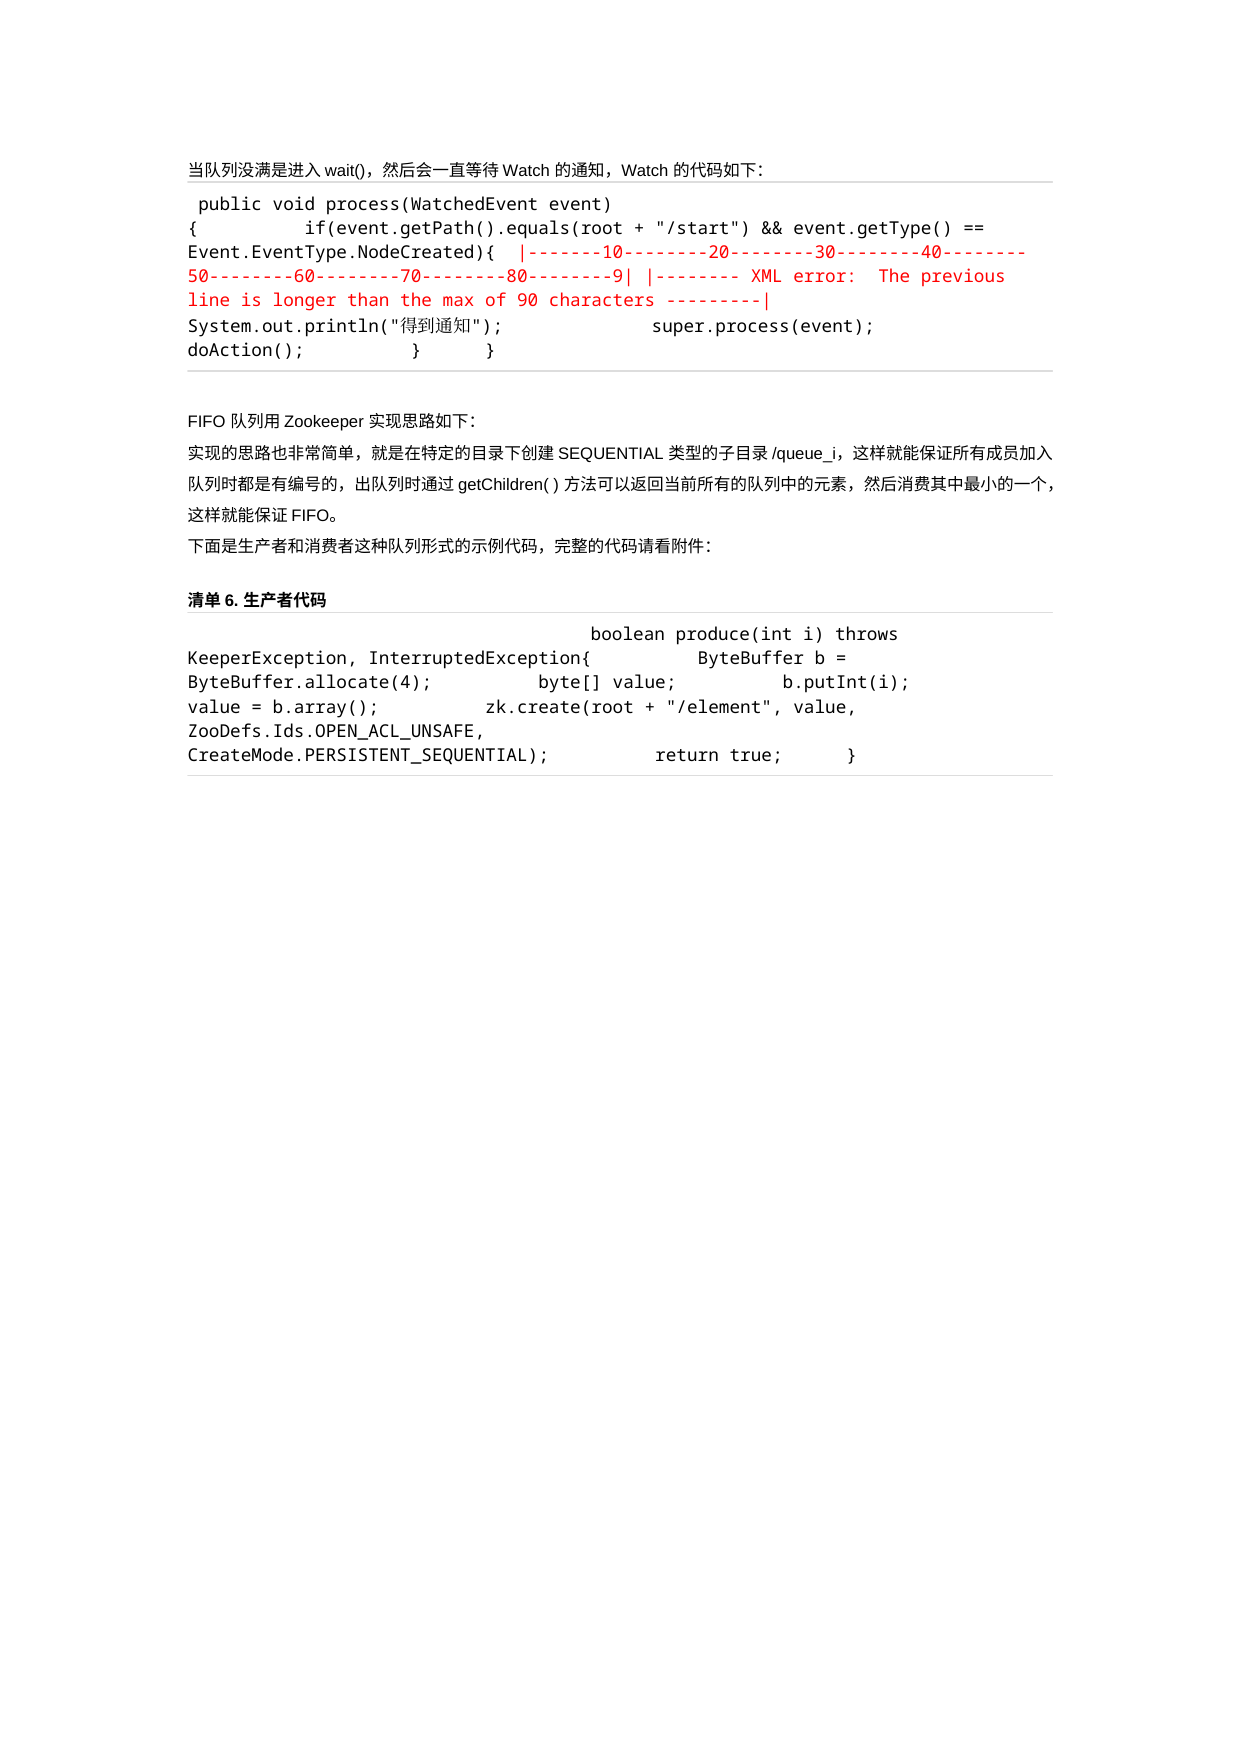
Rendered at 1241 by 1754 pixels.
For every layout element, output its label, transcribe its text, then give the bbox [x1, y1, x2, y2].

text 下面是生产者和消费者这种队列形式的示例代码，完整的代码请看附件： [187, 526, 1053, 558]
text 实现的思路也非常简单，就是在特定的目录下创建 SEQUENTIAL 类型的子目录 /queue_i，这样就能保证所有成员加入队列时都是有编号的，出队列时通过 getChildren( ) 方法可以返回当前所有的队列中的元素，然后消费其中最小的一个，这样就能保证 FIFO。 [187, 433, 1053, 526]
table_header public void process(WatchedEvent event) { if(event.getPath().equals(root + "/start") && event.getType() == Event.EventType.NodeCreated){ |-------10--------20--------30--------40--------50--------60--------70--------80--------9| |-------- XML error: The previous line is longer than the max of 90 characters ---------| System.out.println("得到通知"); super.process(event); doAction(); } } [188, 183, 1053, 370]
text 清单 6. 生产者代码 [187, 558, 1053, 612]
text 当队列没满是进入 wait()，然后会一直等待 Watch 的通知，Watch 的代码如下： [187, 150, 1053, 181]
text FIFO 队列用 Zookeeper 实现思路如下： [187, 401, 1053, 433]
table_header boolean produce(int i) throws KeeperException, InterruptedException{ ByteBuffer b = ByteBuffer.allocate(4); byte[] value; b.putInt(i); value = b.array(); zk.create(root + "/element", value, ZooDefs.Ids.OPEN_ACL_UNSAFE, CreateMode.PERSISTENT_SEQUENTIAL); return true; } [188, 613, 1053, 775]
